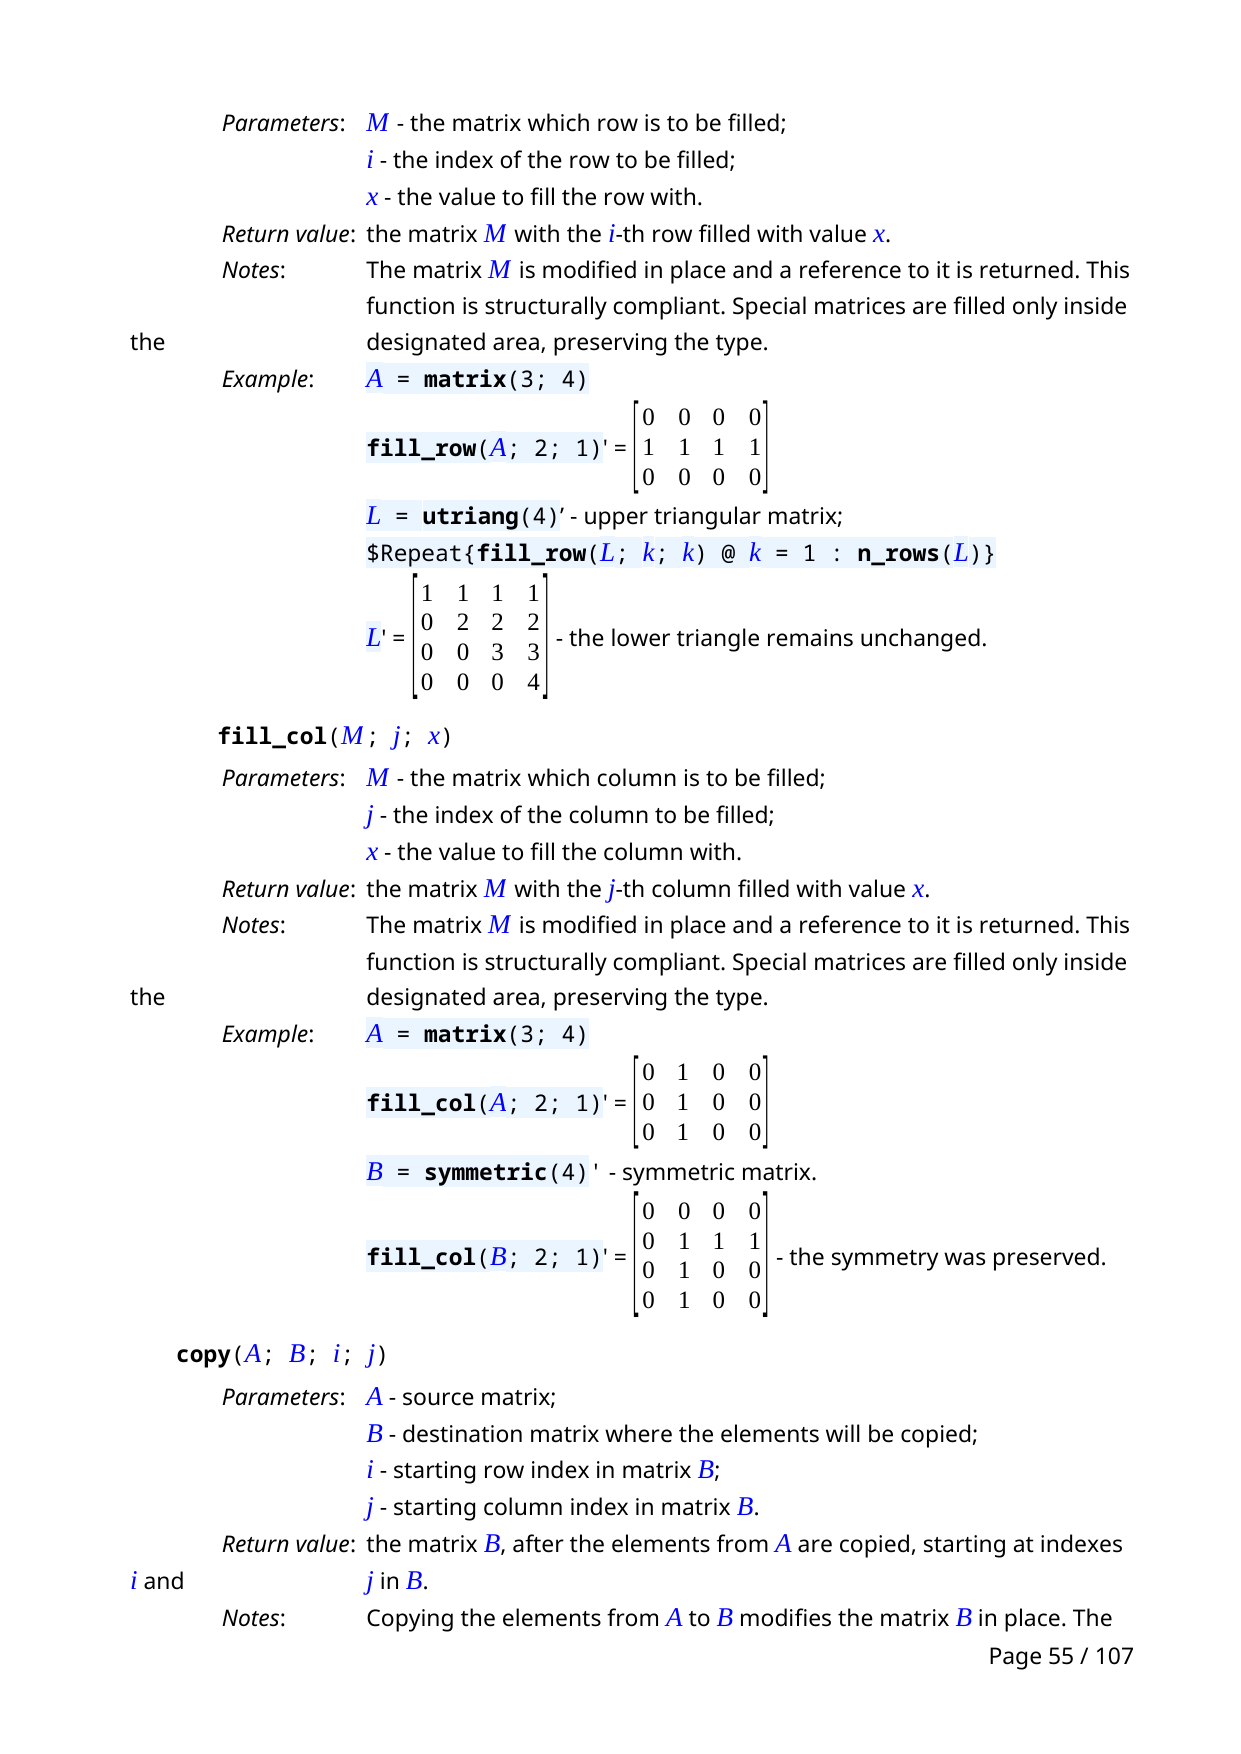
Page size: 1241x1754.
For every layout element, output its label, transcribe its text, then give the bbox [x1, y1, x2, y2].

text copy(A; B; i; j) [375, 1337, 1134, 1369]
text fill_col(M; j; x) [440, 719, 1134, 751]
text Parameters: M - the matrix which row is to be filled; i - the index of the row to be filled; x - the value to fill the row with. Return value: the matrix M with the i-th row filled with value x. Notes: The matrix M is modified in place and a reference to it is returned. This function is structurally compliant. Special matrices are filled only inside the designated area, preserving the type. Example: A = matrix(3; 4) fill_row(A; 2; 1)' = L = utriang(4)’ - upper triangular matrix; $Repeat{fill_row(L; k; k) @ k = 1 : n_rows(L)} L' = - the lower triangle remains unchanged. [130, 106, 1134, 701]
